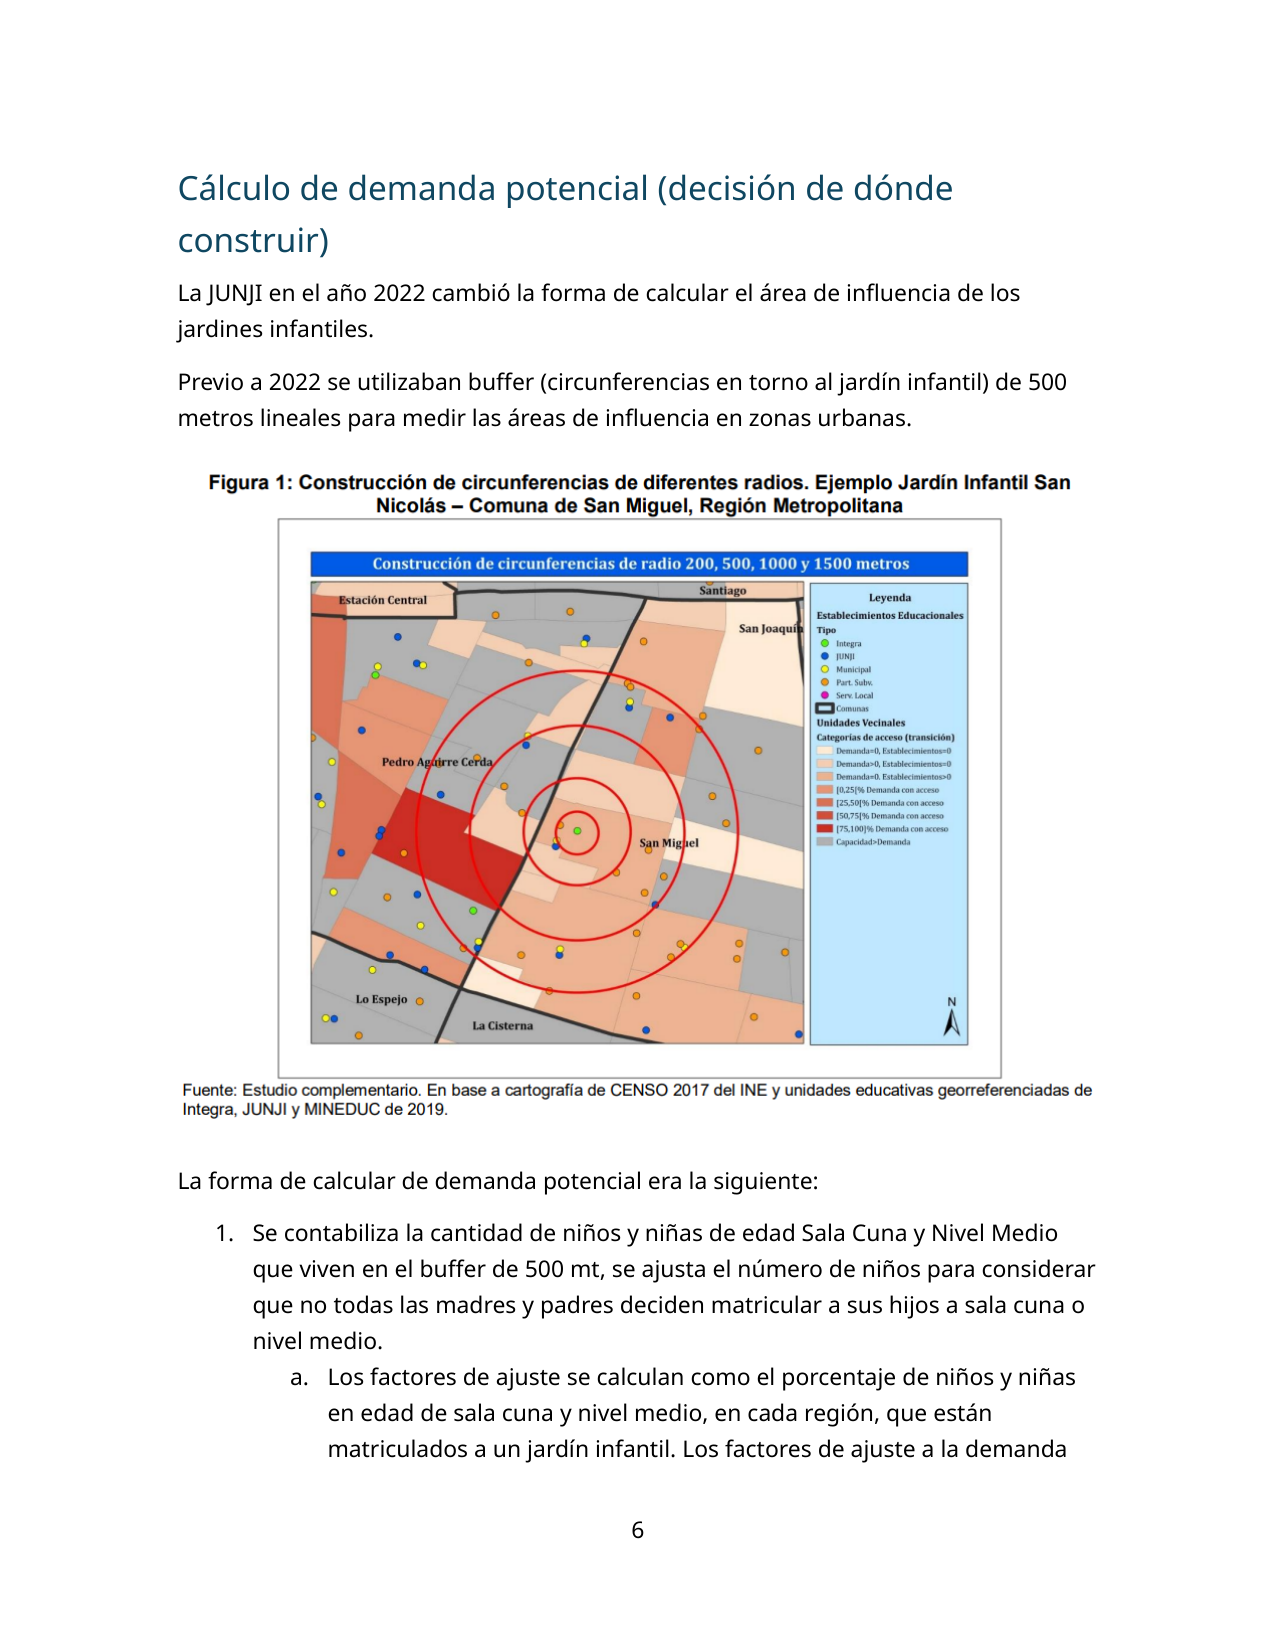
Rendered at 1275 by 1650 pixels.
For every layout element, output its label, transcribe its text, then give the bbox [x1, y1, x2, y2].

text Previo a 2022 se utilizaban buffer (circunferencias en torno al jardín infantil) de 500 metros lineales para medir las áreas de influencia en zonas urbanas. [177, 366, 1098, 433]
picture [177, 454, 1108, 1144]
list Se contabiliza la cantidad de niños y niñas de edad Sala Cuna y Nivel Medio que viven en el buffer de 500 mt, se ajusta el número de niños para considerar que no todas las madres y padres deciden matricular a sus hijos a sala cuna o nivel medio. [215, 1217, 1098, 1356]
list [290, 1361, 1098, 1464]
subtitle Cálculo de demanda potencial (decisión de dónde construir) [177, 164, 1098, 262]
text La JUNJI en el año 2022 cambió la forma de calcular el área de influencia de los jardines infantiles. [177, 277, 1098, 344]
text La forma de calcular de demanda potencial era la siguiente: [177, 1165, 1098, 1196]
